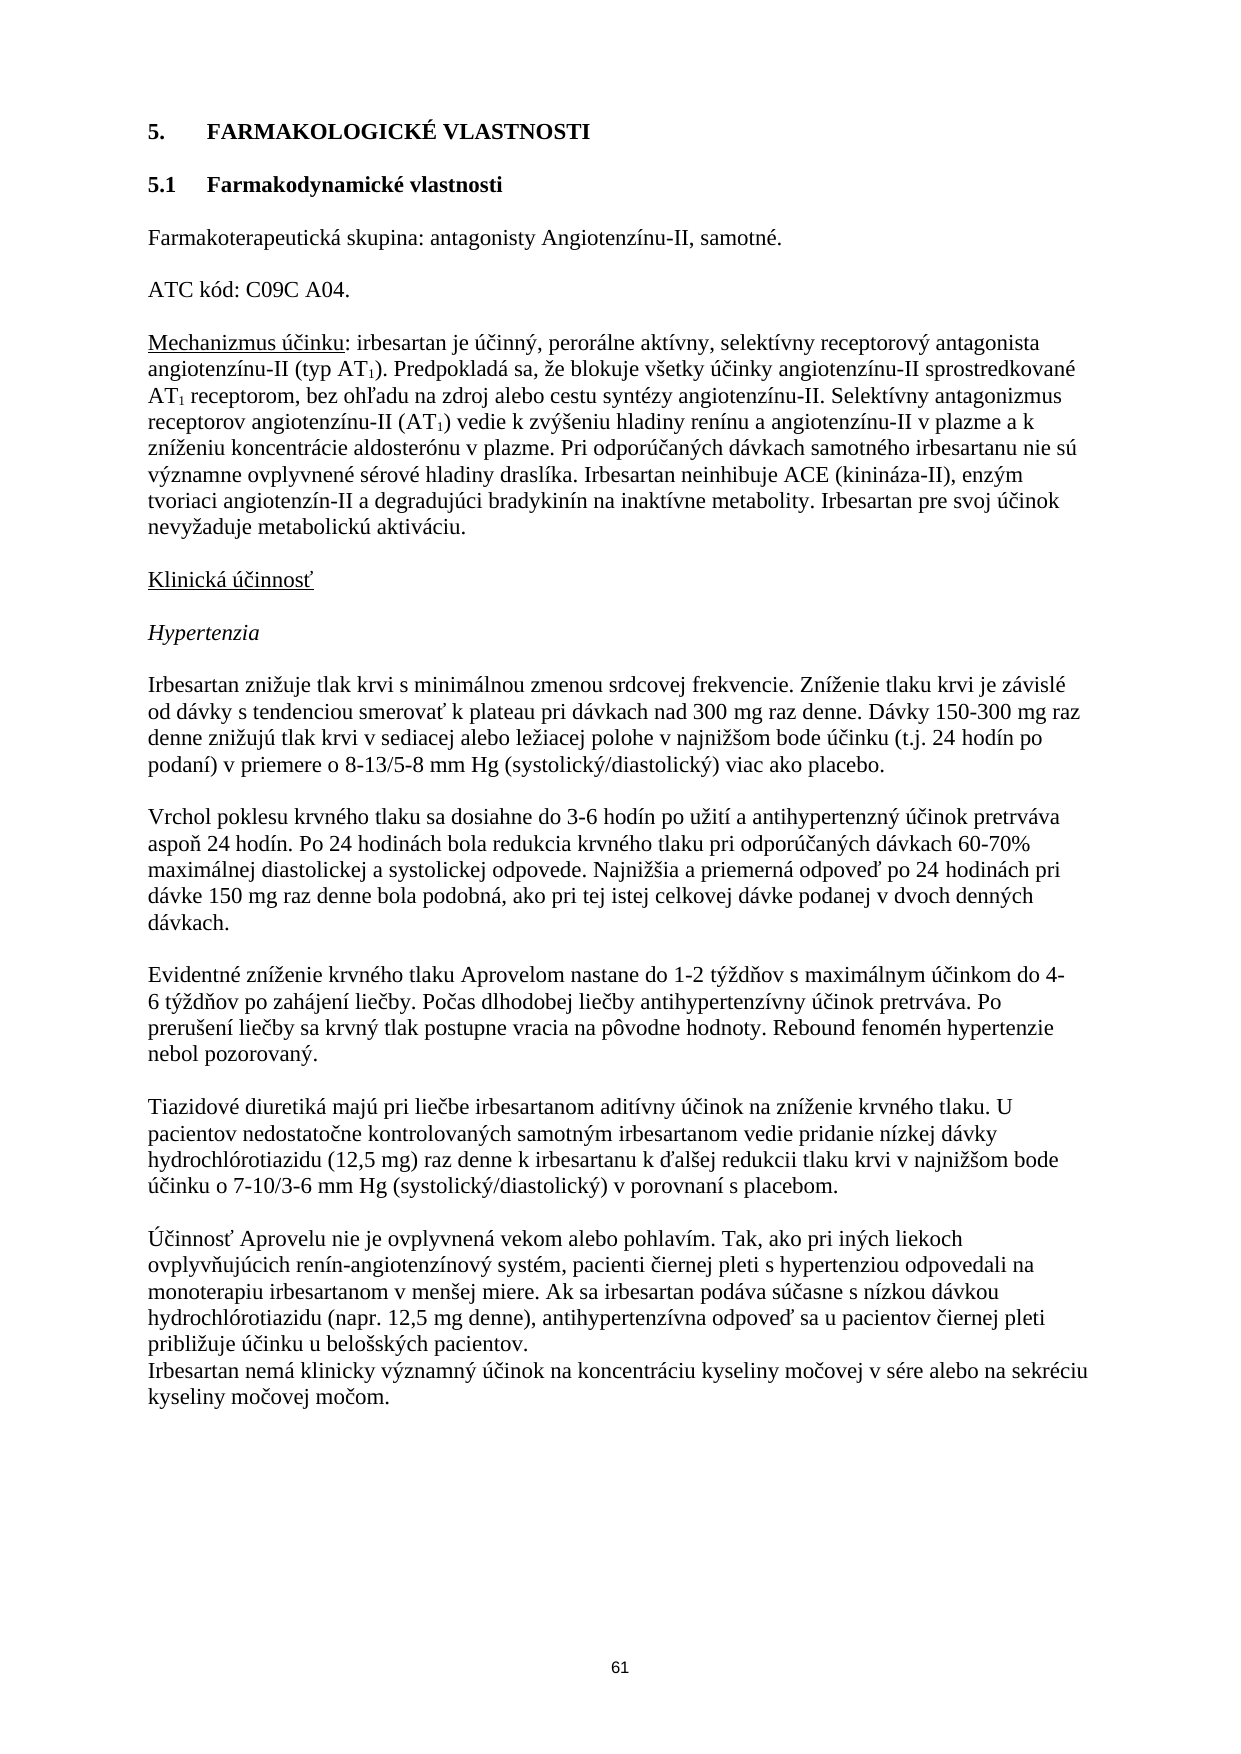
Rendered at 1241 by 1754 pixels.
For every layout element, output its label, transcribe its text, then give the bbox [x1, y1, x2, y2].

subtitle Klinická účinnosť [148, 566, 1093, 592]
subtitle 5.1 Farmakodynamické vlastnosti [148, 171, 1093, 197]
text Hypertenzia [148, 619, 1093, 645]
text Vrchol poklesu krvného tlaku sa dosiahne do 3-6 hodín po užití a antihypertenzný účinok pretrváva aspoň 24 hodín. Po 24 hodinách bola redukcia krvného tlaku pri odporúčaných dávkach 60-70% maximálnej diastolickej a systolickej odpovede. Najnižšia a priemerná odpoveď po 24 hodinách pri dávke 150 mg raz denne bola podobná, ako pri tej istej celkovej dávke podanej v dvoch denných dávkach. [148, 803, 1093, 935]
text Evidentné zníženie krvného tlaku Aprovelom nastane do 1-2 týždňov s maximálnym účinkom do 4-6 týždňov po zahájení liečby. Počas dlhodobej liečby antihypertenzívny účinok pretrváva. Po prerušení liečby sa krvný tlak postupne vracia na pôvodne hodnoty. Rebound fenomén hypertenzie nebol pozorovaný. [148, 961, 1093, 1067]
text Irbesartan znižuje tlak krvi s minimálnou zmenou srdcovej frekvencie. Zníženie tlaku krvi je závislé od dávky s tendenciou smerovať k plateau pri dávkach nad 300 mg raz denne. Dávky 150-300 mg raz denne znižujú tlak krvi v sediacej alebo ležiacej polohe v najnižšom bode účinku (t.j. 24 hodín po podaní) v priemere o 8-13/5-8 mm Hg (systolický/diastolický) viac ako placebo. [148, 672, 1093, 777]
text Mechanizmus účinku: irbesartan je účinný, perorálne aktívny, selektívny receptorový antagonista angiotenzínu-II (typ AT1). Predpokladá sa, že blokuje všetky účinky angiotenzínu-II sprostredkované AT1 receptorom, bez ohľadu na zdroj alebo cestu syntézy angiotenzínu-II. Selektívny antagonizmus receptorov angiotenzínu-II (AT1) vedie k zvýšeniu hladiny renínu a angiotenzínu-II v plazme a k zníženiu koncentrácie aldosterónu v plazme. Pri odporúčaných dávkach samotného irbesartanu nie sú významne ovplyvnené sérové hladiny draslíka. Irbesartan neinhibuje ACE (kinináza-II), enzým tvoriaci angiotenzín-II a degradujúci bradykinín na inaktívne metabolity. Irbesartan pre svoj účinok nevyžaduje metabolickú aktiváciu. [148, 329, 1093, 540]
text Účinnosť Aprovelu nie je ovplyvnená vekom alebo pohlavím. Tak, ako pri iných liekoch ovplyvňujúcich renín-angiotenzínový systém, pacienti čiernej pleti s hypertenziou odpovedali na monoterapiu irbesartanom v menšej miere. Ak sa irbesartan podáva súčasne s nízkou dávkou hydrochlórotiazidu (napr. 12,5 mg denne), antihypertenzívna odpoveď sa u pacientov čiernej pleti približuje účinku u belošských pacientov. [148, 1225, 1093, 1357]
text Tiazidové diuretiká majú pri liečbe irbesartanom aditívny účinok na zníženie krvného tlaku. U pacientov nedostatočne kontrolovaných samotným irbesartanom vedie pridanie nízkej dávky hydrochlórotiazidu (12,5 mg) raz denne k irbesartanu k ďalšej redukcii tlaku krvi v najnižšom bode účinku o 7-10/3-6 mm Hg (systolický/diastolický) v porovnaní s placebom. [148, 1093, 1093, 1199]
text ATC kód: C09C A04. [148, 276, 1093, 303]
text Irbesartan nemá klinicky významný účinok na koncentráciu kyseliny močovej v sére alebo na sekréciu kyseliny močovej močom. [148, 1357, 1093, 1409]
text Farmakoterapeutická skupina: antagonisty Angiotenzínu-II, samotné. [148, 223, 1093, 250]
subtitle 5. FARMAKOLOGICKÉ VLASTNOSTI [148, 118, 1093, 144]
